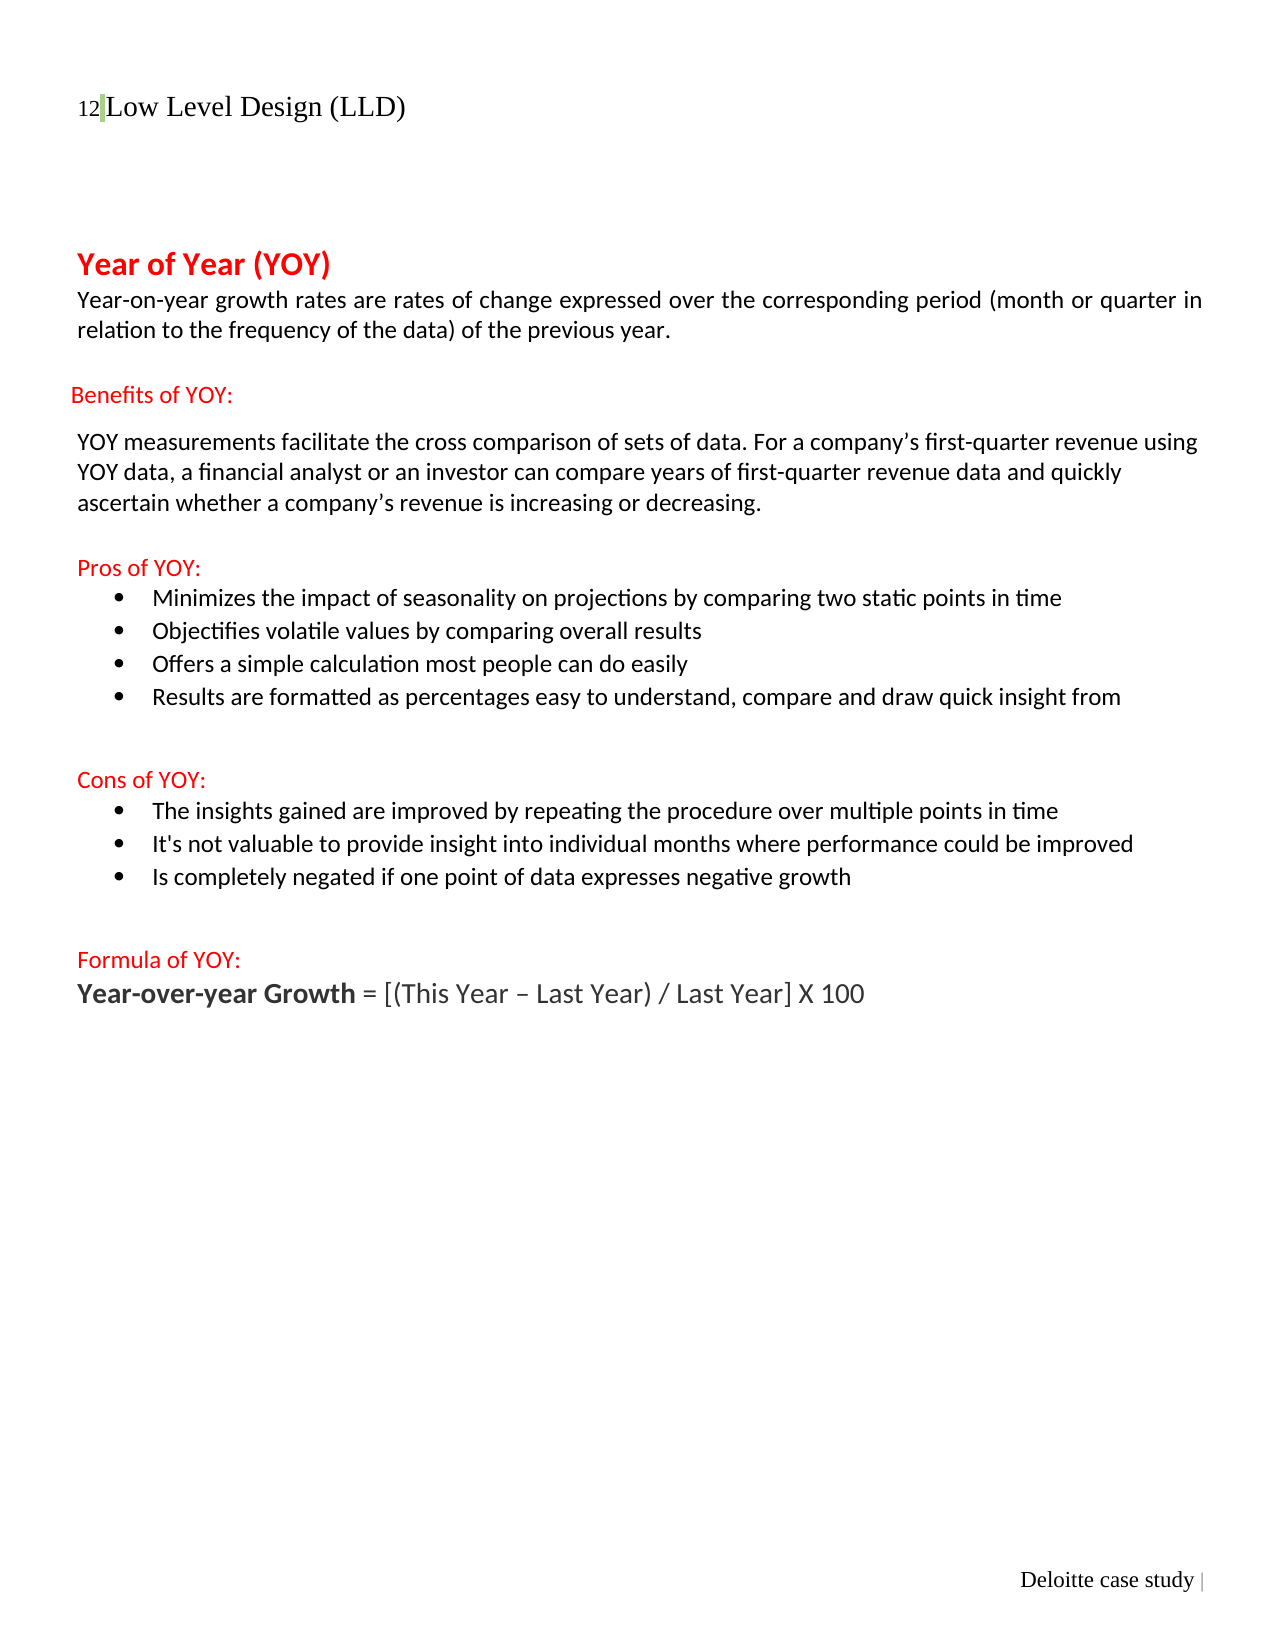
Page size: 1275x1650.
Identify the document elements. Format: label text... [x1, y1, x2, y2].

text Year-on-year growth rates are rates of change expressed over the corresponding period (month or quarter in relation to the frequency of the data) of the previous year. [77, 284, 1204, 345]
text Pros of YOY: [77, 552, 1204, 582]
list Minimizes the impact of seasonality on projections by comparing two static points in time [114, 582, 1204, 613]
list It's not valuable to provide insight into individual months where performance could be improved [114, 828, 1204, 858]
text Year of Year (YOY) [77, 243, 1204, 284]
subtitle Benefits of YOY: [51, 379, 1204, 409]
text Formula of YOY: [77, 944, 1204, 975]
text Cons of YOY: [77, 764, 1204, 795]
list Is completely negated if one point of data expresses negative growth [114, 861, 1204, 891]
text YOY measurements facilitate the cross comparison of sets of data. For a company’s first-quarter revenue using YOY data, a financial analyst or an investor can compare years of first-quarter revenue data and quickly ascertain whether a company’s revenue is increasing or decreasing. [77, 426, 1204, 518]
list Offers a simple calculation most people can do easily [114, 648, 1204, 678]
text Year-over-year Growth = [(This Year – Last Year) / Last Year] X 100 [77, 975, 1204, 1011]
list Results are formatted as percentages easy to understand, compare and draw quick insight from [114, 681, 1204, 711]
list Objectifies volatile values by comparing overall results [114, 615, 1204, 646]
list The insights gained are improved by repeating the procedure over multiple points in time [114, 795, 1204, 826]
